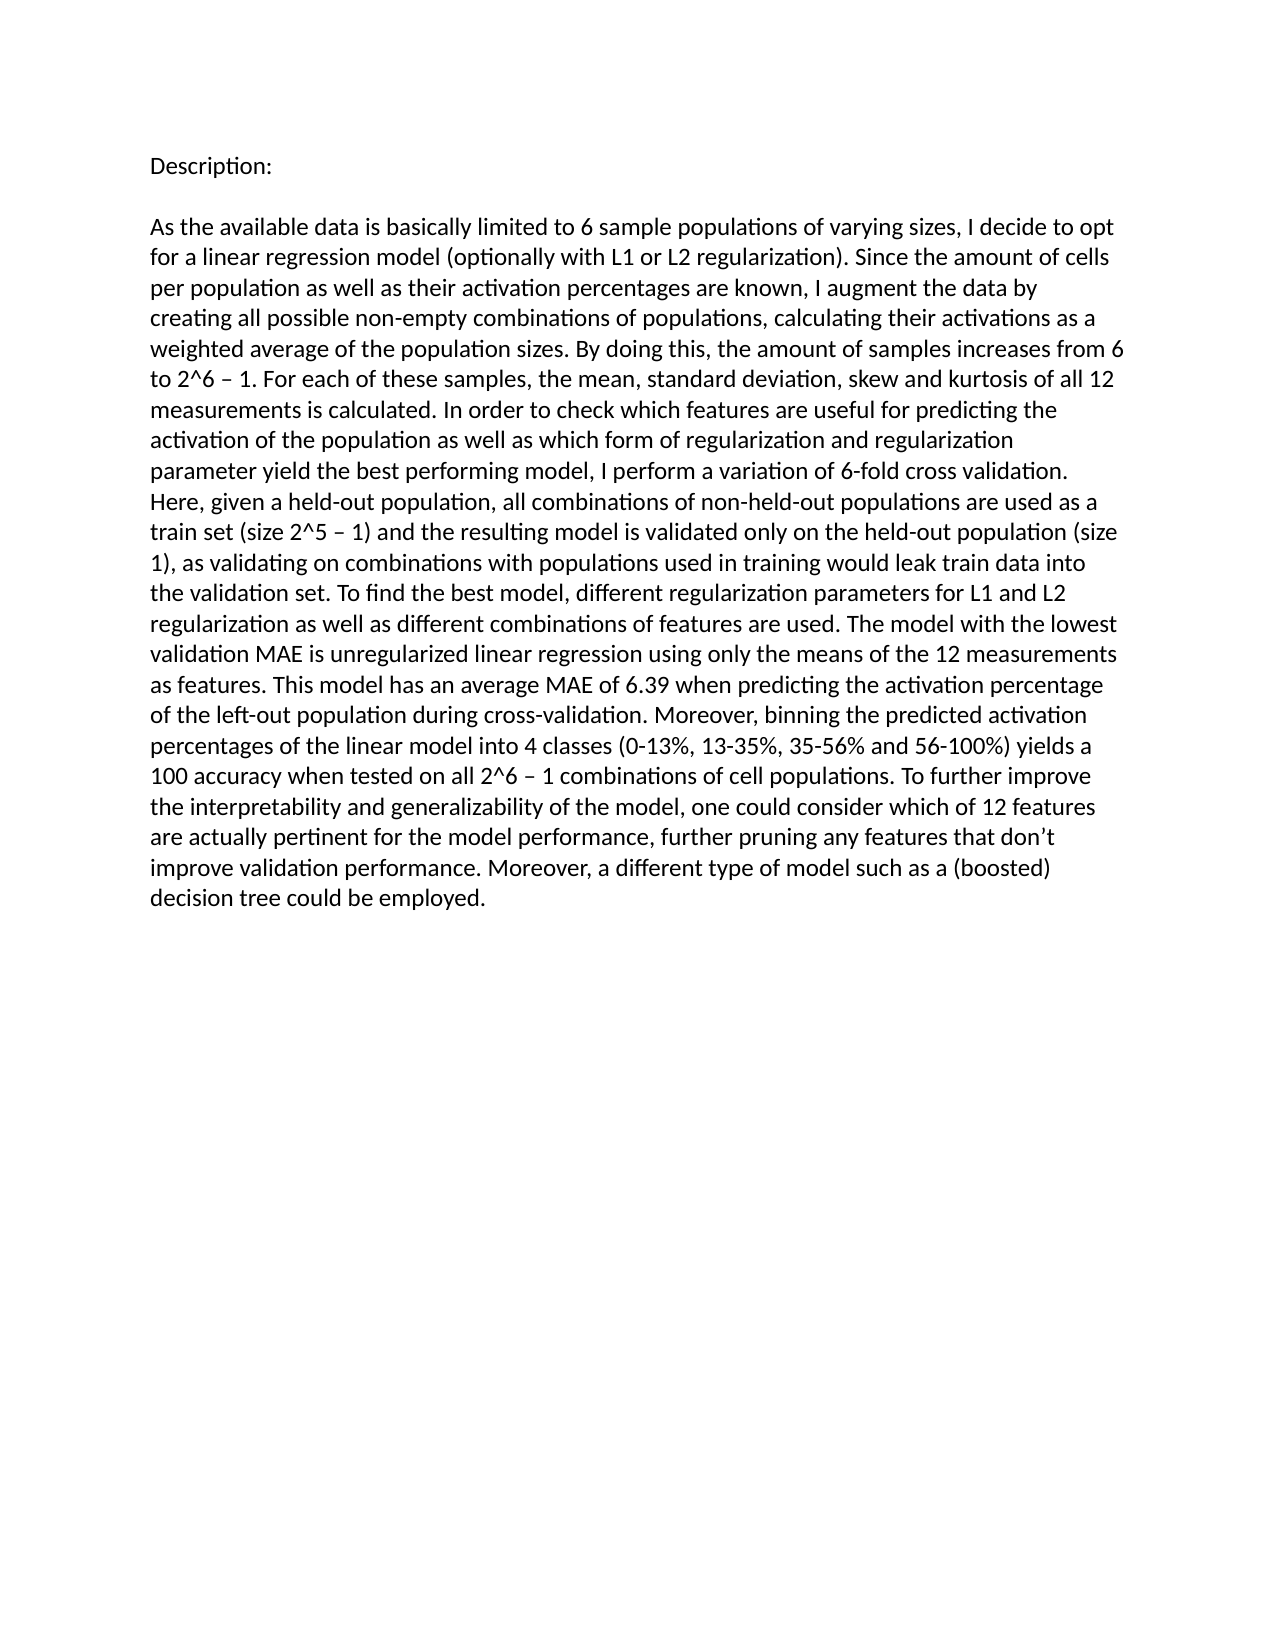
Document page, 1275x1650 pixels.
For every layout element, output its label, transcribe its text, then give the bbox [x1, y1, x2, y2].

text Description: [150, 150, 1125, 181]
text As the available data is basically limited to 6 sample populations of varying sizes, I decide to opt for a linear regression model (optionally with L1 or L2 regularization). Since the amount of cells per population as well as their activation percentages are known, I augment the data by creating all possible non-empty combinations of populations, calculating their activations as a weighted average of the population sizes. By doing this, the amount of samples increases from 6 to 2^6 – 1. For each of these samples, the mean, standard deviation, skew and kurtosis of all 12 measurements is calculated. In order to check which features are useful for predicting the activation of the population as well as which form of regularization and regularization parameter yield the best performing model, I perform a variation of 6-fold cross validation. Here, given a held-out population, all combinations of non-held-out populations are used as a train set (size 2^5 – 1) and the resulting model is validated only on the held-out population (size 1), as validating on combinations with populations used in training would leak train data into the validation set. To find the best model, different regularization parameters for L1 and L2 regularization as well as different combinations of features are used. The model with the lowest validation MAE is unregularized linear regression using only the means of the 12 measurements as features. This model has an average MAE of 6.39 when predicting the activation percentage of the left-out population during cross-validation. Moreover, binning the predicted activation percentages of the linear model into 4 classes (0-13%, 13-35%, 35-56% and 56-100%) yields a 100 accuracy when tested on all 2^6 – 1 combinations of cell populations. To further improve the interpretability and generalizability of the model, one could consider which of 12 features are actually pertinent for the model performance, further pruning any features that don’t improve validation performance. Moreover, a different type of model such as a (boosted) decision tree could be employed. [150, 211, 1125, 913]
